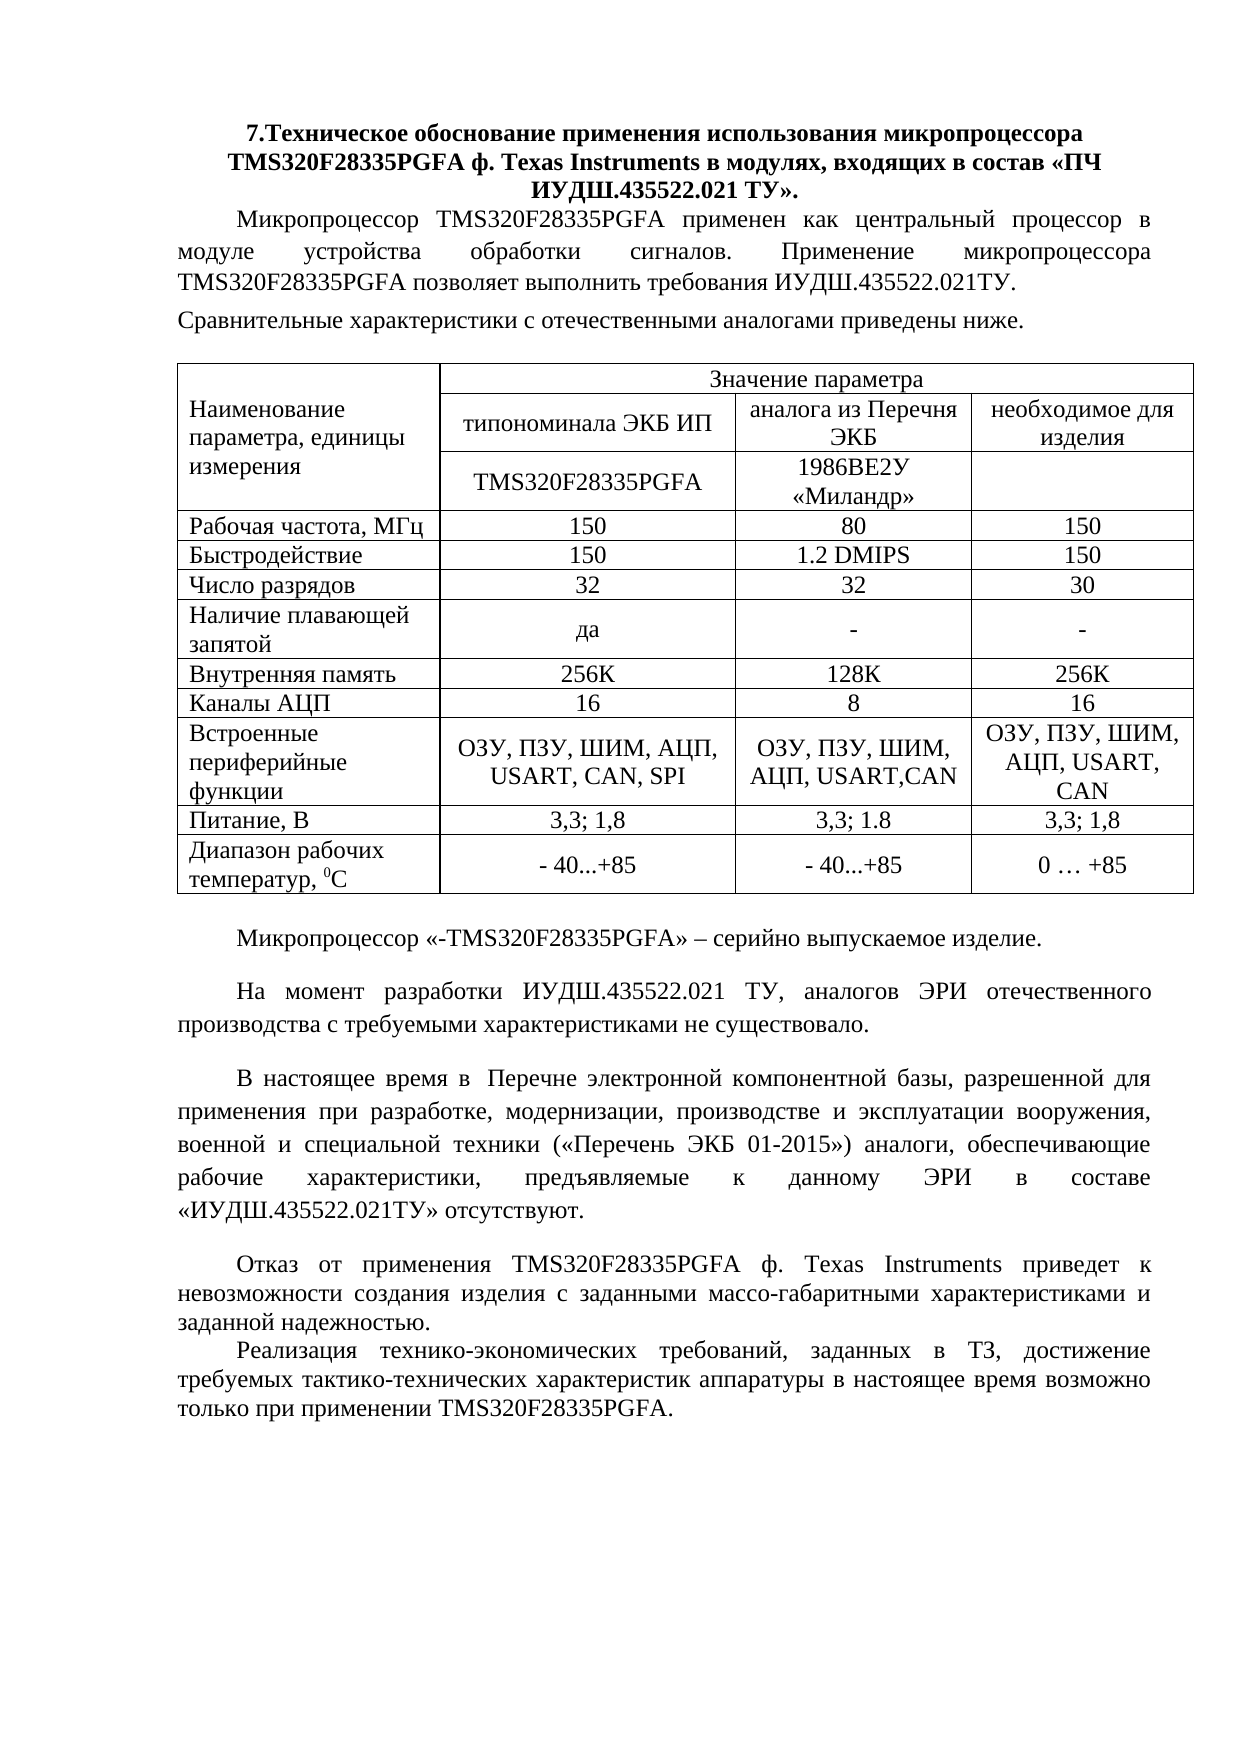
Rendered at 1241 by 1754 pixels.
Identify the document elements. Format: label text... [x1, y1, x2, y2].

table_cell Число разрядов [178, 570, 439, 599]
table_cell аналога из Перечня ЭКБ [736, 394, 971, 451]
table_header Наименование параметра, единицы измерения [178, 364, 439, 510]
table_cell ОЗУ, ПЗУ, ШИМ, АЦП, USART, CAN [972, 718, 1193, 804]
text Микропроцессор «-TMS320F28335PGFA» – серийно выпускаемое изделие. [177, 923, 1152, 951]
table_cell ОЗУ, ПЗУ, ШИМ, АЦП, USART,CAN [736, 718, 971, 804]
table_cell 16 [441, 689, 735, 717]
table_cell Питание, В [178, 806, 439, 834]
table_cell - 40...+85 [441, 835, 735, 893]
table_cell Каналы АЦП [178, 689, 439, 717]
table_cell 150 [972, 541, 1193, 569]
table_cell Быстродействие [178, 541, 439, 569]
table_header Значение параметра [441, 364, 1193, 393]
table_cell 150 [441, 511, 735, 539]
table_cell 16 [972, 689, 1193, 717]
table_cell да [441, 600, 735, 658]
table_cell типономинала ЭКБ ИП [441, 394, 735, 451]
table_cell 256К [441, 659, 735, 687]
table_cell 150 [441, 541, 735, 569]
table_cell 1.2 DMIPS [736, 541, 971, 569]
table_cell ОЗУ, ПЗУ, ШИМ, АЦП, USART, CAN, SPI [441, 718, 735, 804]
text Микропроцессор TMS320F28335PGFA применен как центральный процессор в модуле устройства обработки сигналов. Применение микропроцессора TMS320F28335PGFA позволяет выполнить требования ИУДШ.435522.021ТУ. [177, 204, 1152, 296]
table_cell необходимое для изделия [972, 394, 1193, 451]
table_cell 150 [972, 511, 1193, 539]
text Отказ от применения TMS320F28335PGFA ф. Texas Instruments приведет к невозможности создания изделия с заданными массо-габаритными характеристиками и заданной надежностью. [177, 1249, 1152, 1336]
table_cell TMS320F28335PGFA [441, 452, 735, 510]
table_cell 256К [972, 659, 1193, 687]
table_cell Внутренняя память [178, 659, 439, 687]
table_cell [972, 452, 1193, 510]
table_cell Встроенные периферийные функции [178, 718, 439, 804]
table_cell 3,3; 1.8 [736, 806, 971, 834]
table_cell 32 [441, 570, 735, 599]
text На момент разработки ИУДШ.435522.021 ТУ, аналогов ЭРИ отечественного производства с требуемыми характеристиками не существовало. [177, 976, 1152, 1038]
text 7.Техническое обоснование применения использования микропроцессора TMS320F28335PGFA ф. Texas Instruments в модулях, входящих в состав «ПЧ ИУДШ.435522.021 ТУ». [177, 118, 1152, 204]
text Реализация технико-экономических требований, заданных в ТЗ, достижение требуемых тактико-технических характеристик аппаратуры в настоящее время возможно только при применении TMS320F28335PGFA. [177, 1336, 1152, 1422]
table_cell - 40...+85 [736, 835, 971, 893]
table_cell 8 [736, 689, 971, 717]
table_cell 3,3; 1,8 [441, 806, 735, 834]
table_cell 80 [736, 511, 971, 539]
table_cell - [736, 600, 971, 658]
table_cell - [972, 600, 1193, 658]
table_cell 32 [736, 570, 971, 599]
table_cell 3,3; 1,8 [972, 806, 1193, 834]
table_cell Наличие плавающей запятой [178, 600, 439, 658]
table_cell 30 [972, 570, 1193, 599]
text В настоящее время в Перечне электронной компонентной базы, разрешенной для применения при разработке, модернизации, производстве и эксплуатации вооружения, военной и специальной техники («Перечень ЭКБ 01-2015») аналоги, обеспечивающие рабочие характеристики, предъявляемые к данному ЭРИ в составе «ИУДШ.435522.021ТУ» отсутствуют. [177, 1063, 1152, 1224]
table_cell 128К [736, 659, 971, 687]
table_cell Диапазон рабочих температур, 0С [178, 835, 439, 893]
text Сравнительные характеристики с отечественными аналогами приведены ниже. [177, 305, 1152, 334]
table_cell 1986ВЕ2У «Миландр» [736, 452, 971, 510]
table_cell Рабочая частота, МГц [178, 511, 439, 539]
table_cell 0 … +85 [972, 835, 1193, 893]
